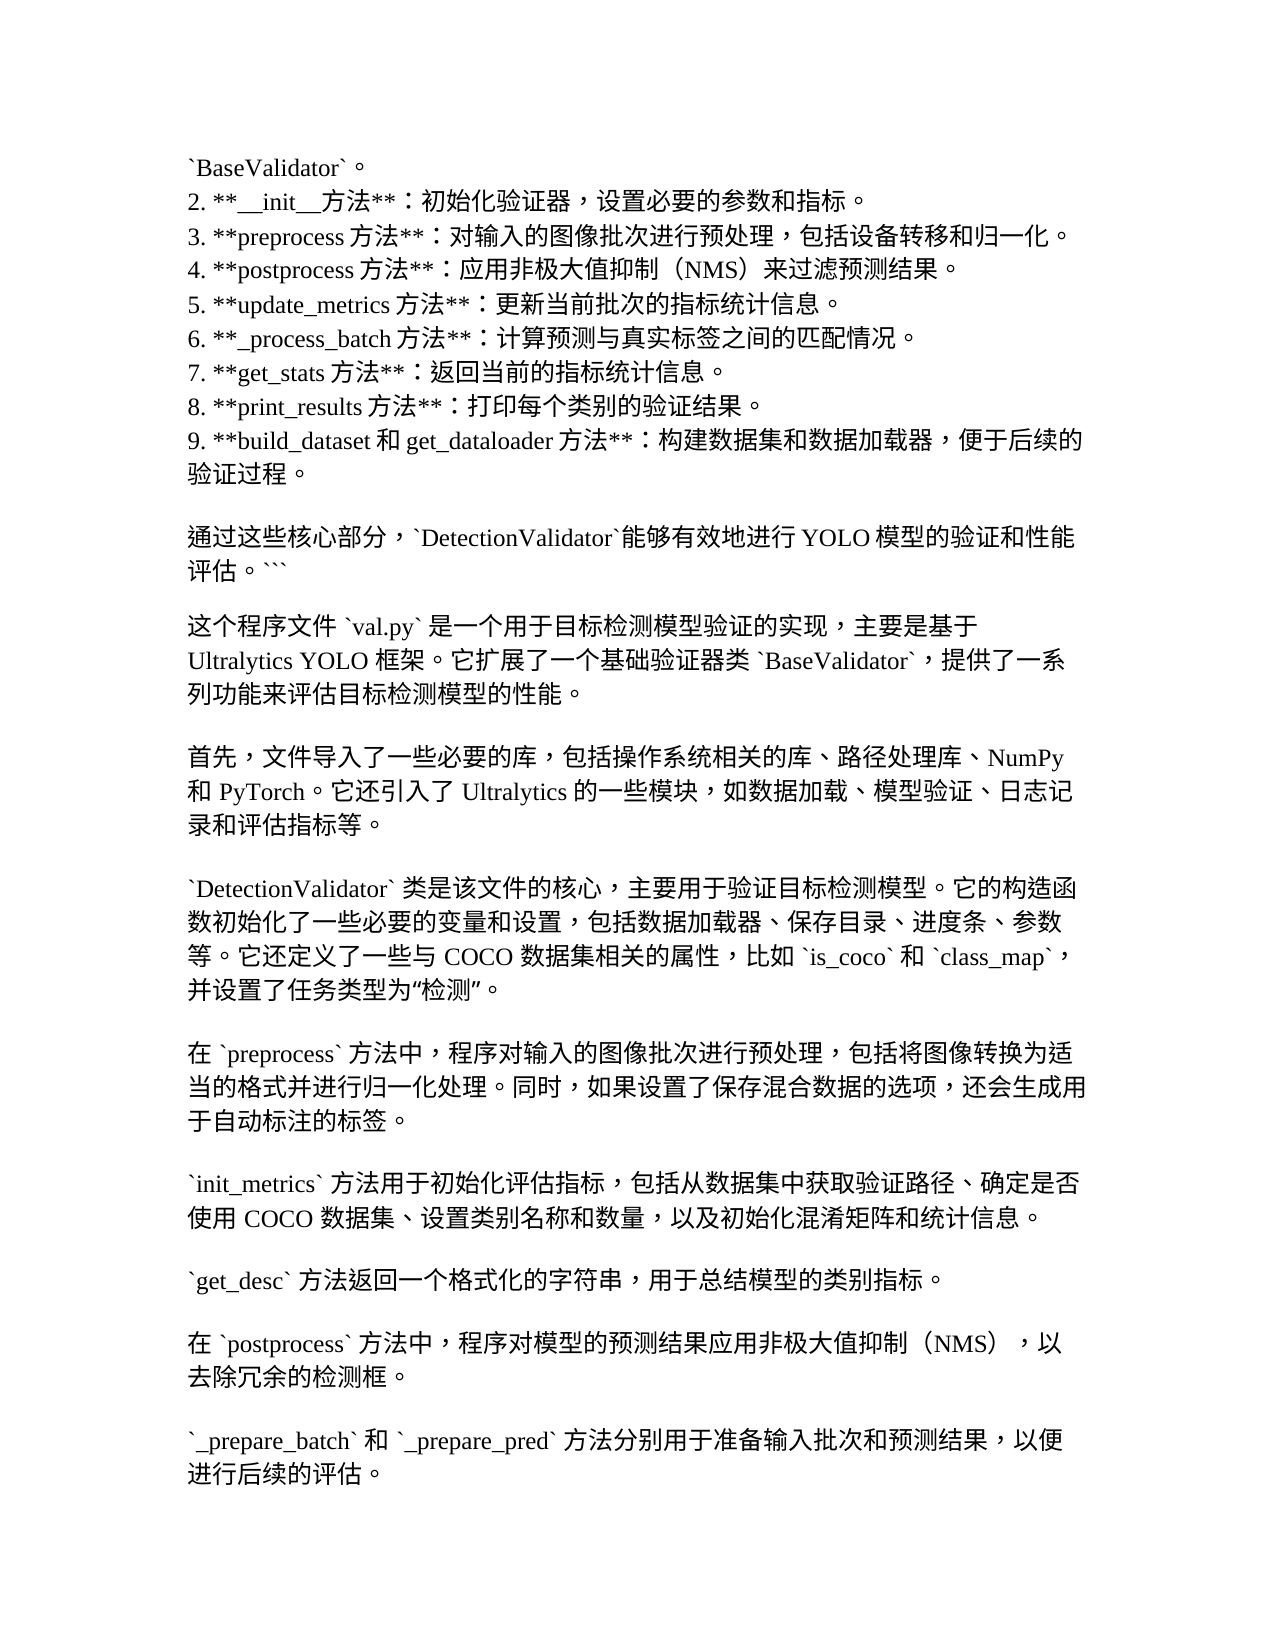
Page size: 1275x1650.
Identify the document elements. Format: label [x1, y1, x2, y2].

text [187, 150, 1087, 587]
text [187, 608, 1087, 1491]
